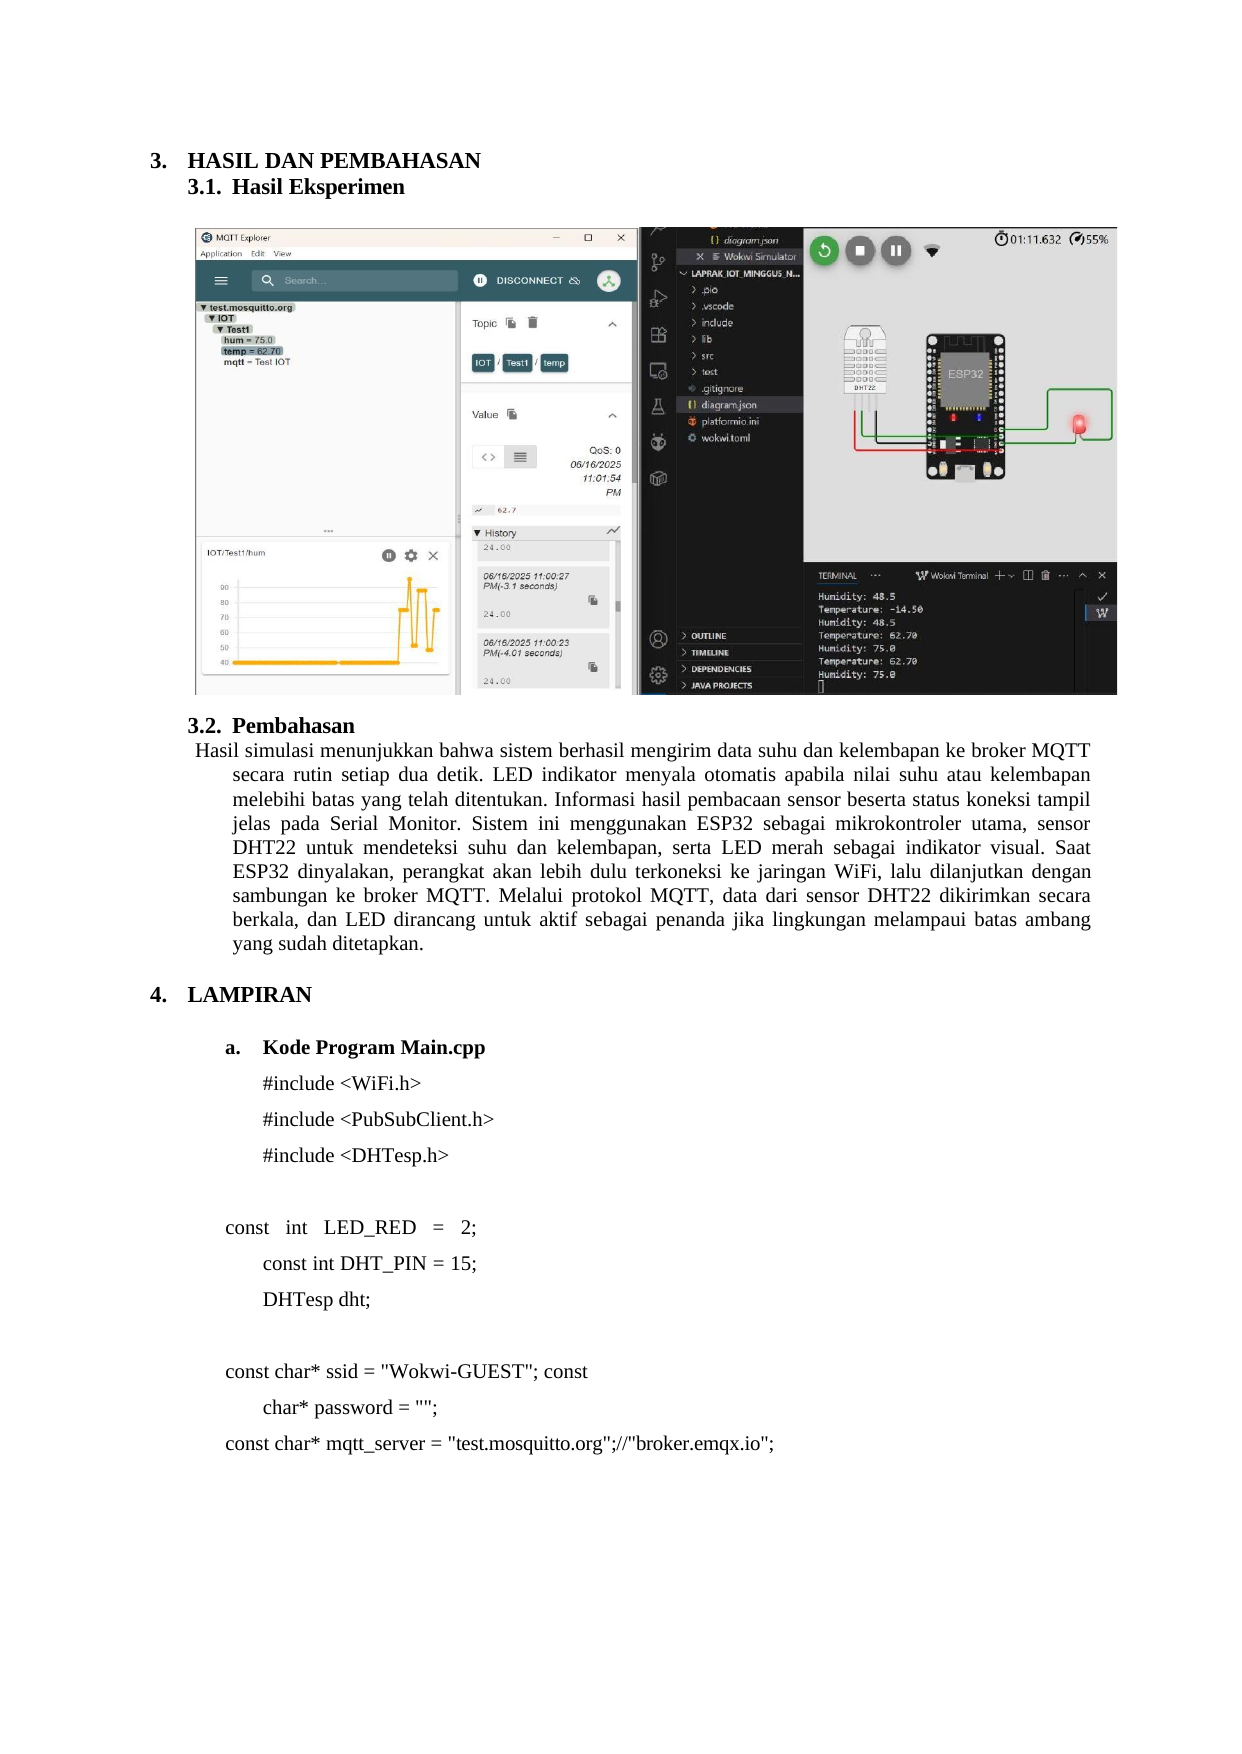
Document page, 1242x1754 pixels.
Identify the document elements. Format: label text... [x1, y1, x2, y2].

subtitle HASIL DAN PEMBAHASAN [150, 147, 1153, 174]
picture [195, 227, 1118, 695]
list Pembahasan [187, 712, 1153, 738]
subtitle LAMPIRAN [150, 981, 1153, 1008]
text const char* mqtt_server = "test.mosquitto.org";//"broker.emqx.io"; [225, 1431, 1153, 1455]
subtitle Hasil Eksperimen [187, 174, 1153, 200]
text const int LED_RED = 2; const int DHT_PIN = 15; DHTesp dht; [225, 1215, 477, 1311]
text const char* ssid = "Wokwi-GUEST"; const char* password = ""; [225, 1359, 612, 1419]
list Kode Program Main.cpp #include <WiFi.h> #include <PubSubClient.h> #include <DHTesp.h> [225, 1034, 494, 1167]
text Hasil simulasi menunjukkan bahwa sistem berhasil mengirim data suhu dan kelembapan ke broker MQTT secara rutin setiap dua detik. LED indikator menyala otomatis apabila nilai suhu atau kelembapan melebihi batas yang telah ditentukan. Informasi hasil pembacaan sensor beserta status koneksi tampil jelas pada Serial Monitor. Sistem ini menggunakan ESP32 sebagai mikrokontroler utama, sensor DHT22 untuk mendeteksi suhu dan kelembapan, serta LED merah sebagai indikator visual. Saat ESP32 dinyalakan, perangkat akan lebih dulu terkoneksi ke jaringan WiFi, lalu dilanjutkan dengan sambungan ke broker MQTT. Melalui protokol MQTT, data dari sensor DHT22 dikirimkan secara berkala, dan LED dirancang untuk aktif sebagai penanda jika lingkungan melampaui batas ambang yang sudah ditetapkan. [195, 738, 1092, 955]
